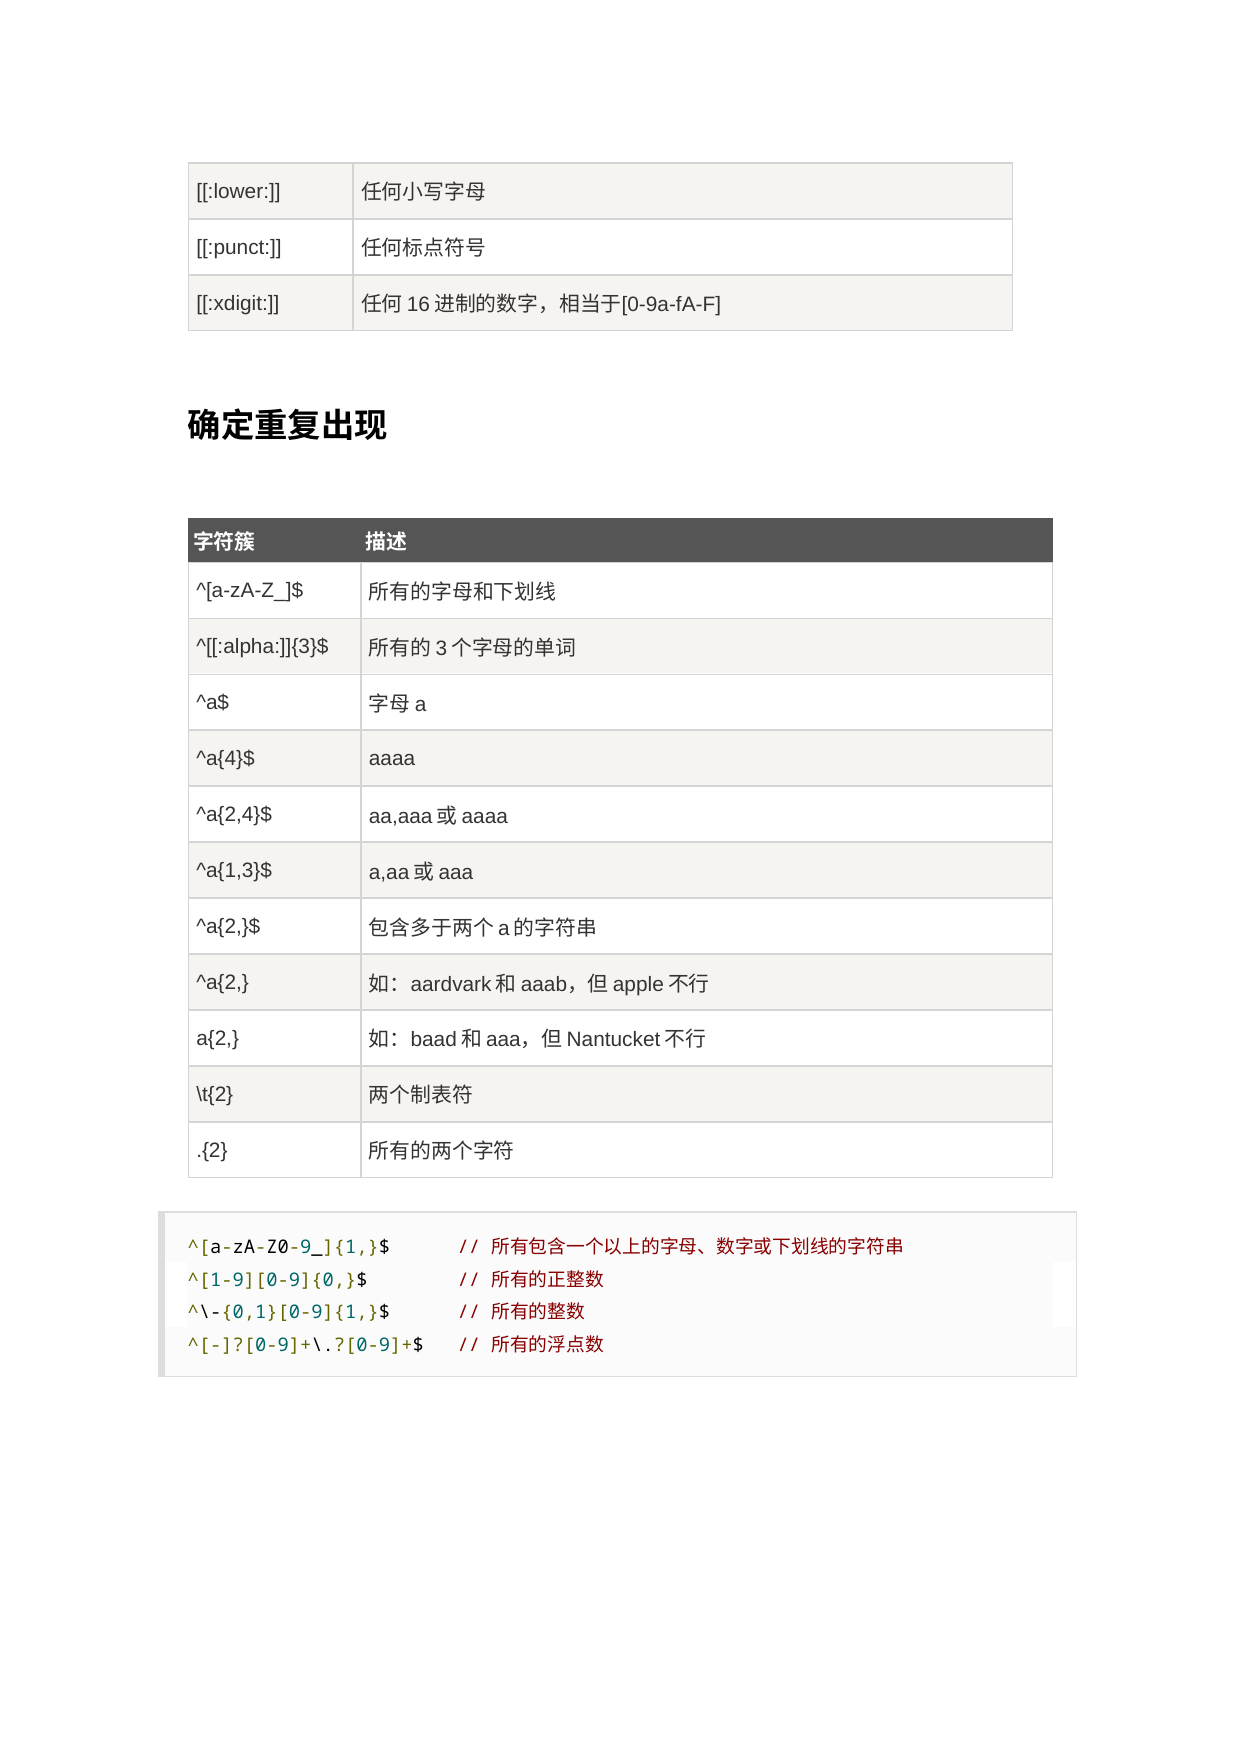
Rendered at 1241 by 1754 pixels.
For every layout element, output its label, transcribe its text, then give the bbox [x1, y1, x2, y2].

table_header 描述 [362, 520, 1052, 562]
table_cell ^a{2,} [189, 955, 360, 1009]
table_cell 所有的字母和下划线 [362, 563, 1052, 617]
table_cell 任何标点符号 [354, 220, 1012, 274]
text ^[-]?[0-9]+\.?[0-9]+$ // 所有的浮点数 [165, 1308, 1076, 1376]
text ^[1-9][0-9]{0,}$ // 所有的正整数 [187, 1262, 1053, 1294]
text ^[a-zA-Z0-9_]{1,}$ // 所有包含一个以上的字母、数字或下划线的字符串 [165, 1213, 1076, 1262]
table_cell [[:punct:]] [189, 220, 352, 274]
table_cell a,aa或aaa [362, 843, 1052, 897]
table_cell aa,aaa或aaaa [362, 787, 1052, 841]
table_cell 如：baad和aaa，但Nantucket不行 [362, 1011, 1052, 1065]
table_cell 所有的两个字符 [362, 1123, 1052, 1177]
table_cell ^a{4}$ [189, 731, 360, 785]
table_cell 任何小写字母 [354, 164, 1012, 218]
table_header 字符簇 [189, 520, 360, 562]
table_cell ^a{2,}$ [189, 899, 360, 953]
table_cell 如：aardvark和aaab，但apple不行 [362, 955, 1052, 1009]
table_cell aaaa [362, 731, 1052, 785]
table_cell 包含多于两个a的字符串 [362, 899, 1052, 953]
table_cell [[:xdigit:]] [189, 276, 352, 330]
table_cell \t{2} [189, 1067, 360, 1121]
table_cell ^[a-zA-Z_]$ [189, 563, 360, 617]
subtitle 确定重复出现 [187, 391, 1053, 456]
table_cell 两个制表符 [362, 1067, 1052, 1121]
table_cell [[:lower:]] [189, 164, 352, 218]
text ^\-{0,1}[0-9]{1,}$ // 所有的整数 [187, 1294, 1053, 1308]
table_cell 字母a [362, 675, 1052, 729]
table_cell 任何16进制的数字，相当于[0-9a-fA-F] [354, 276, 1012, 330]
table_cell ^a{1,3}$ [189, 843, 360, 897]
table_cell ^a$ [189, 675, 360, 729]
table_cell ^[[:alpha:]]{3}$ [189, 619, 360, 673]
table_cell ^a{2,4}$ [189, 787, 360, 841]
table_cell 所有的3个字母的单词 [362, 619, 1052, 673]
table_cell a{2,} [189, 1011, 360, 1065]
table_cell .{2} [189, 1123, 360, 1177]
